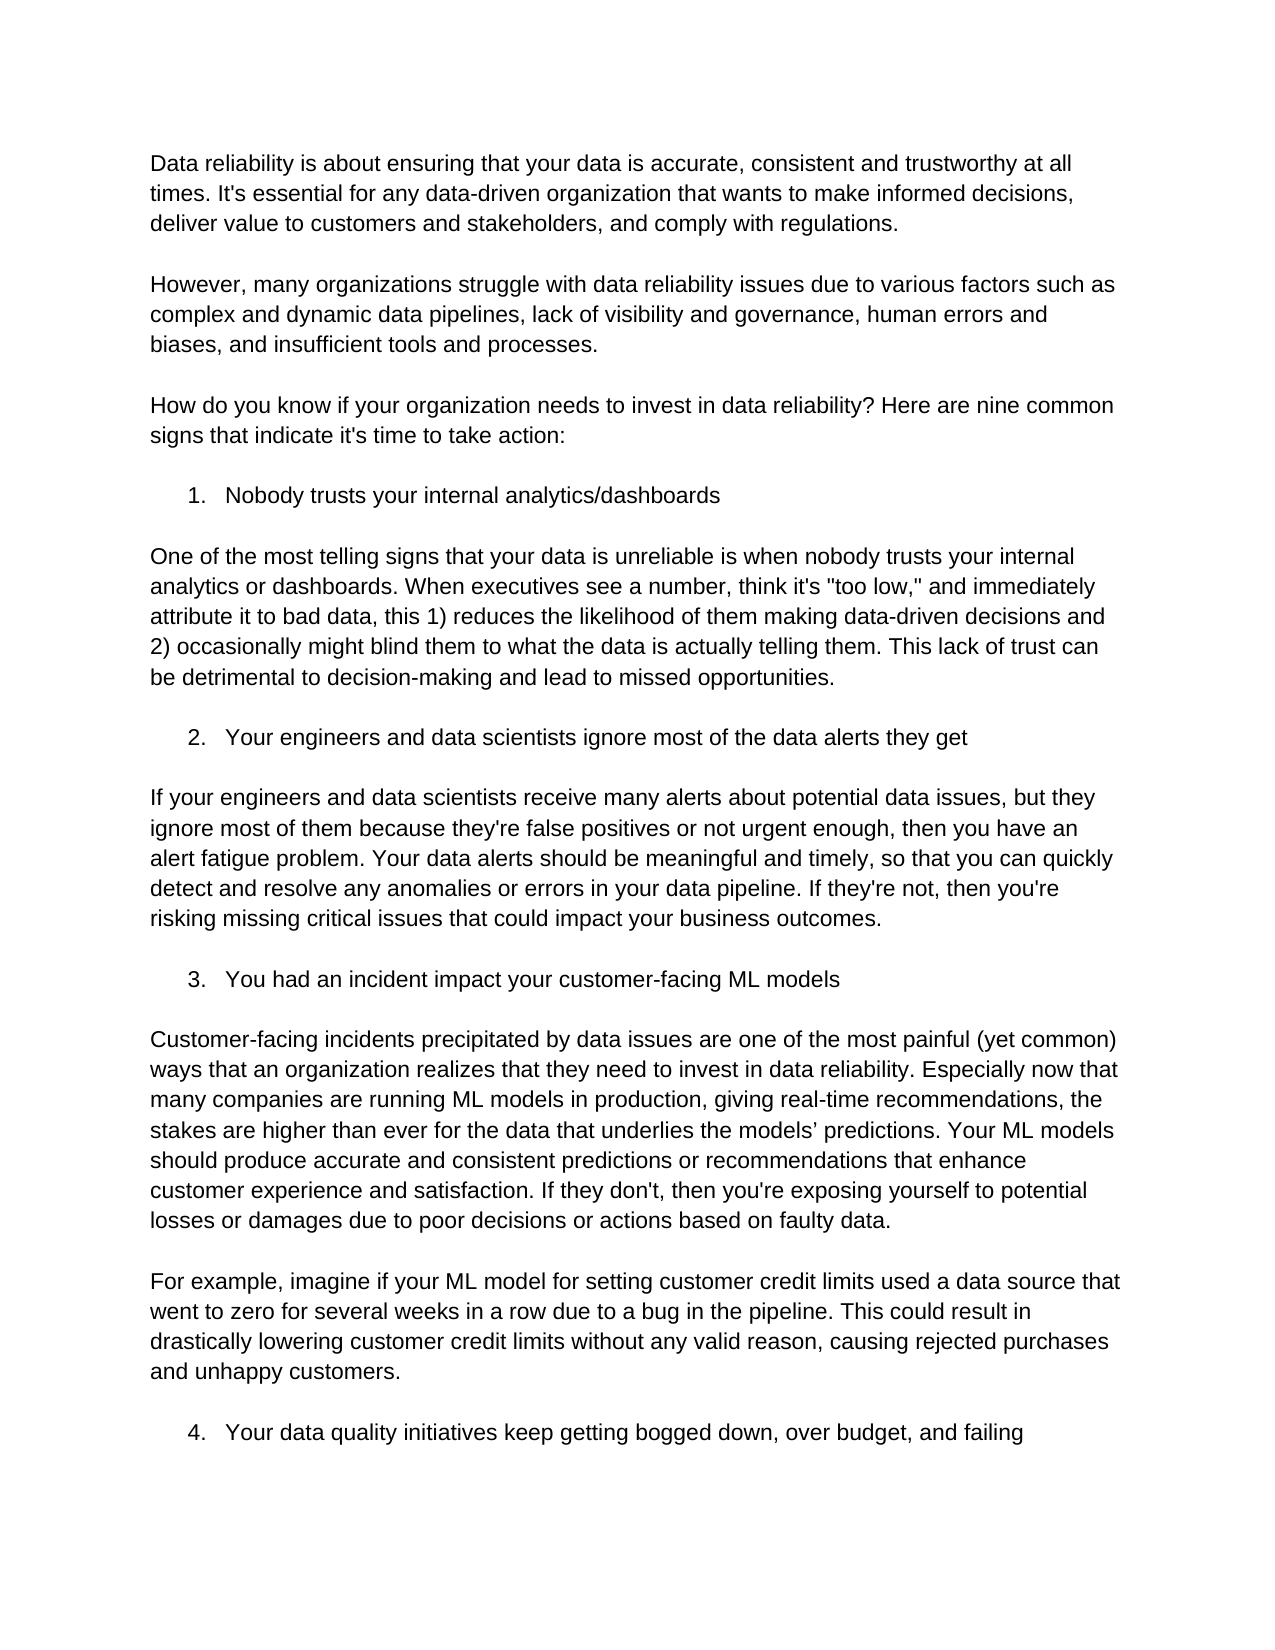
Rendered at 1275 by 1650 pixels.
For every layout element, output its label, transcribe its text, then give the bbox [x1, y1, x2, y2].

list Your data quality initiatives keep getting bogged down, over budget, and failing [187, 1419, 1125, 1445]
list Nobody trusts your internal analytics/dashboards [187, 482, 1125, 509]
list Your engineers and data scientists ignore most of the data alerts they get [187, 724, 1125, 750]
text How do you know if your organization needs to invest in data reliability? Here are nine common signs that indicate it's time to take action: [150, 392, 1125, 448]
text One of the most telling signs that your data is unreliable is when nobody trusts your internal analytics or dashboards. When executives see a number, think it's "too low," and immediately attribute it to bad data, this 1) reduces the likelihood of them making data-driven decisions and 2) occasionally might blind them to what the data is actually telling them. This lack of trust can be detrimental to decision-making and lead to missed opportunities. [150, 543, 1125, 690]
text However, many organizations struggle with data reliability issues due to various factors such as complex and dynamic data pipelines, lack of visibility and governance, human errors and biases, and insufficient tools and processes. [150, 271, 1125, 358]
text For example, imagine if your ML model for setting customer credit limits used a data source that went to zero for several weeks in a row due to a bug in the pipeline. This could result in drastically lowering customer credit limits without any valid reason, causing rejected purchases and unhappy customers. [150, 1268, 1125, 1385]
text Data reliability is about ensuring that your data is accurate, consistent and trustworthy at all times. It's essential for any data-driven organization that wants to make informed decisions, deliver value to customers and stakeholders, and comply with regulations. [150, 150, 1125, 237]
list You had an incident impact your customer-facing ML models [187, 966, 1125, 992]
text Customer-facing incidents precipitated by data issues are one of the most painful (yet common) ways that an organization realizes that they need to invest in data reliability. Especially now that many companies are running ML models in production, giving real-time recommendations, the stakes are higher than ever for the data that underlies the models’ predictions. Your ML models should produce accurate and consistent predictions or recommendations that enhance customer experience and satisfaction. If they don't, then you're exposing yourself to potential losses or damages due to poor decisions or actions based on faulty data. [150, 1026, 1125, 1234]
text If your engineers and data scientists receive many alerts about potential data issues, but they ignore most of them because they're false positives or not urgent enough, then you have an alert fatigue problem. Your data alerts should be meaningful and timely, so that you can quickly detect and resolve any anomalies or errors in your data pipeline. If they're not, then you're risking missing critical issues that could impact your business outcomes. [150, 784, 1125, 932]
